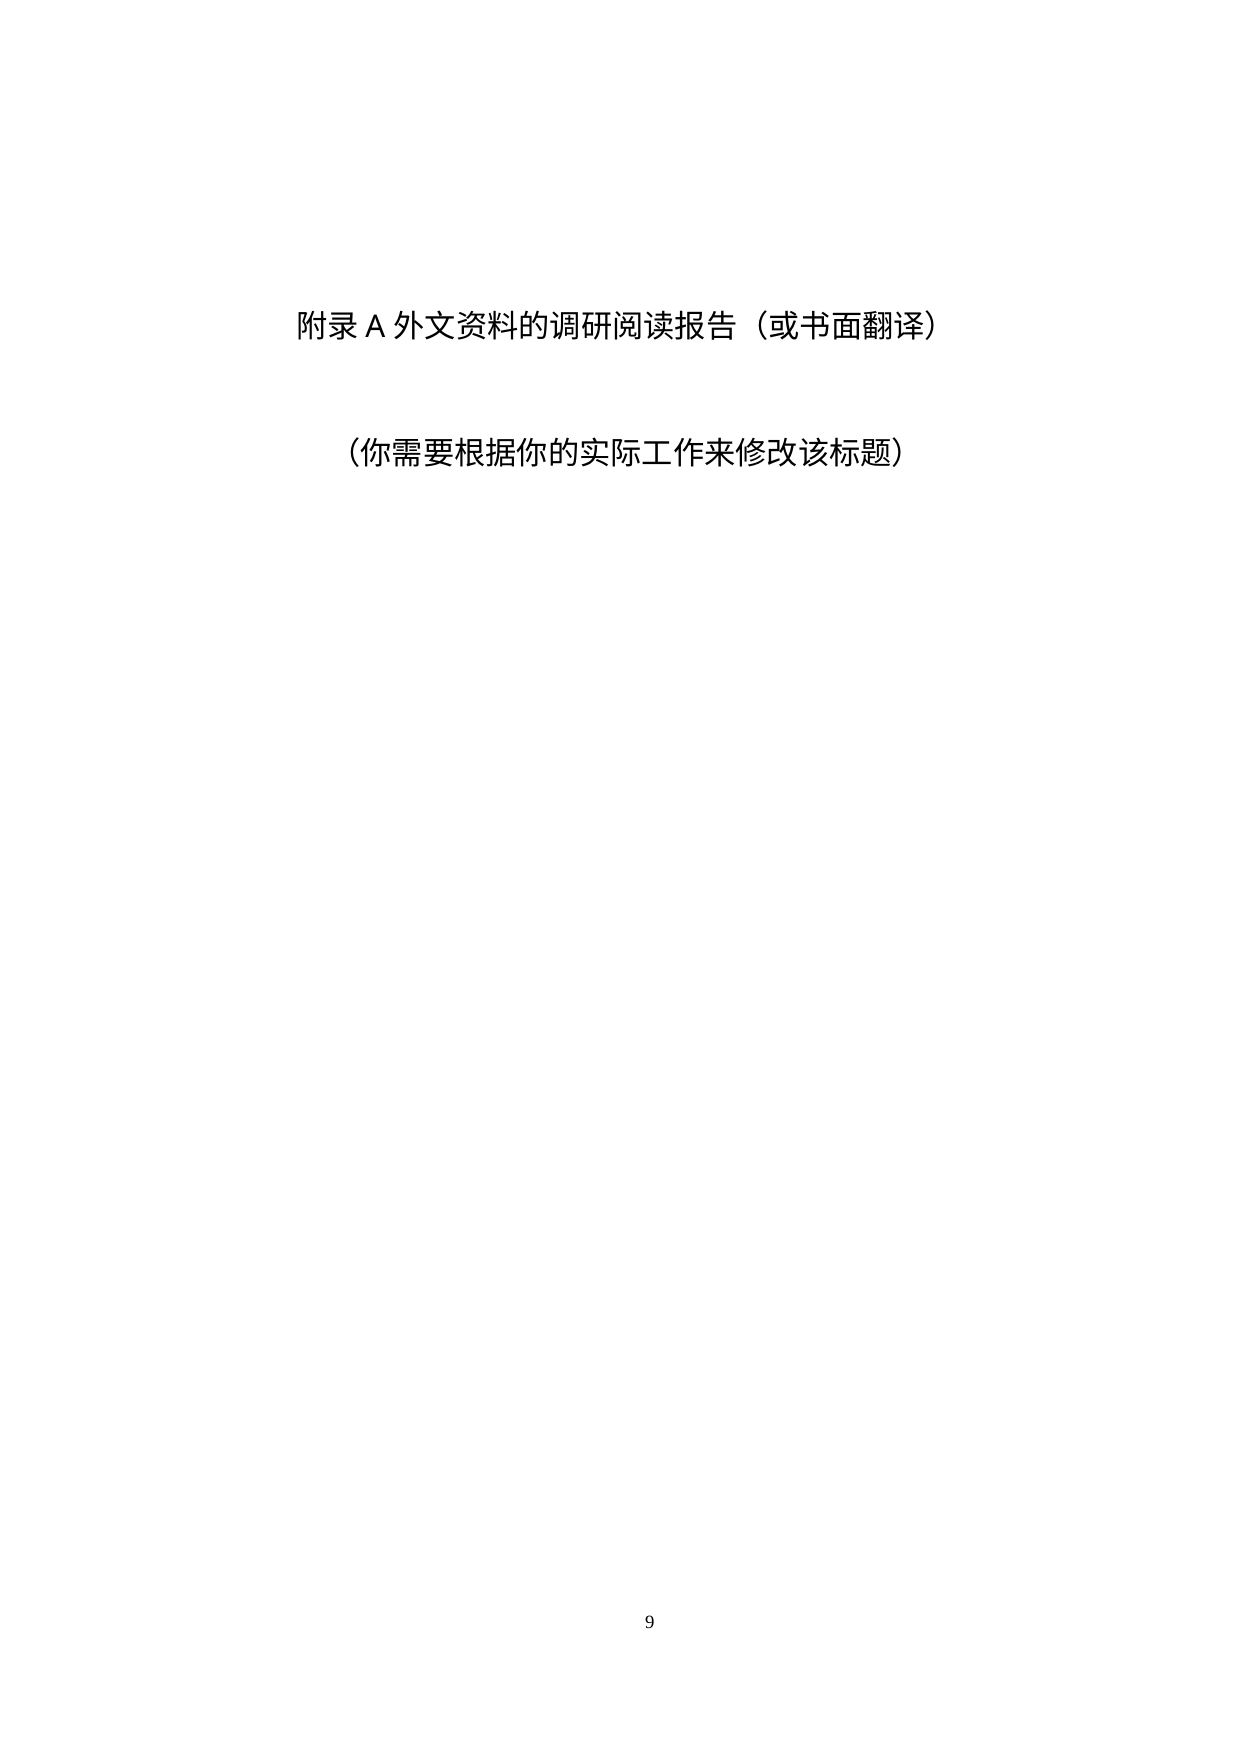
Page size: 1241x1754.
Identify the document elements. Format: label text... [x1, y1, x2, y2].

text （你需要根据你的实际工作来修改该标题） [189, 418, 1063, 483]
text 附录A 外文资料的调研阅读报告（或书面翻译） [189, 291, 1063, 356]
